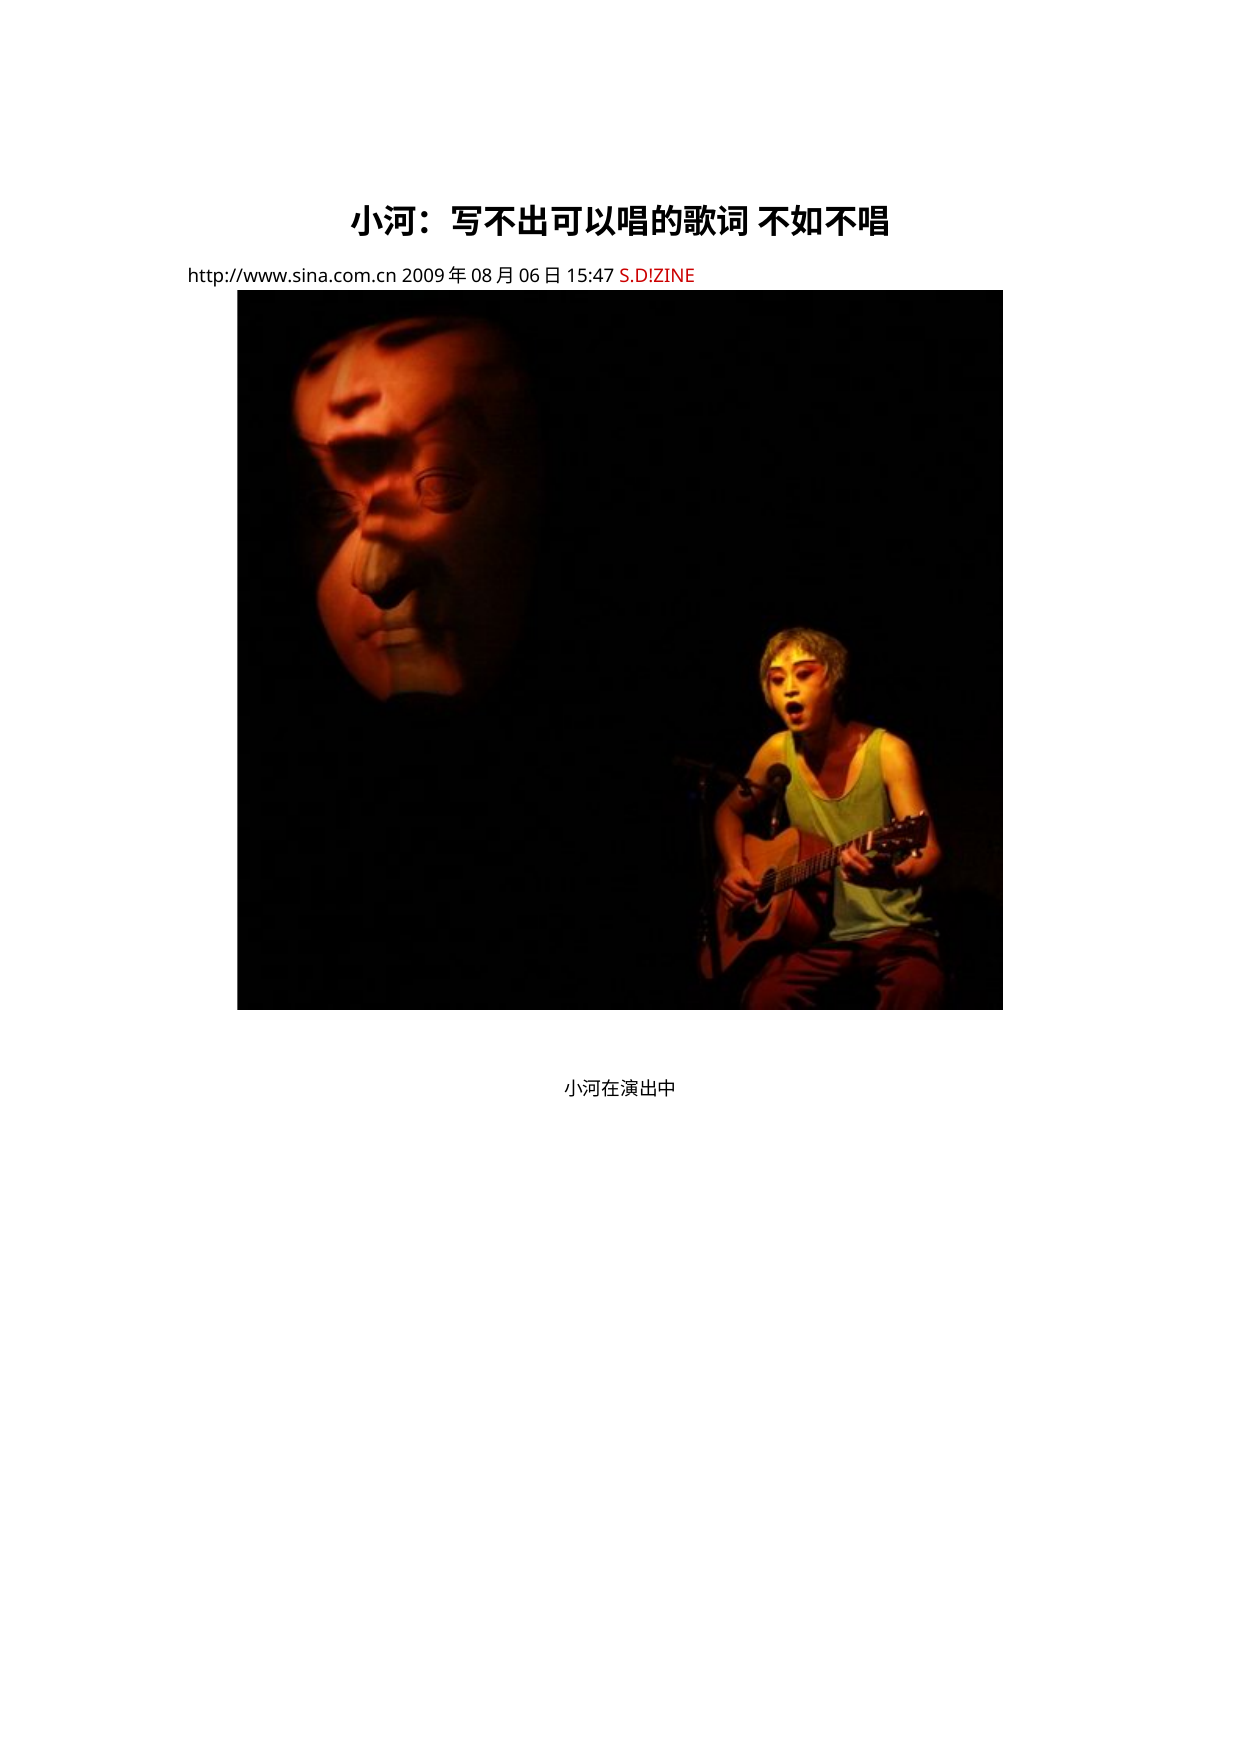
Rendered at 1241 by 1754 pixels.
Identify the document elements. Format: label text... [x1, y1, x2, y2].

title 小河：写不出可以唱的歌词 不如不唱 [187, 187, 1053, 252]
picture [237, 290, 1003, 1010]
text http://www.sina.com.cn 2009年08月06日15:47 S.D!ZINE [187, 258, 1053, 291]
